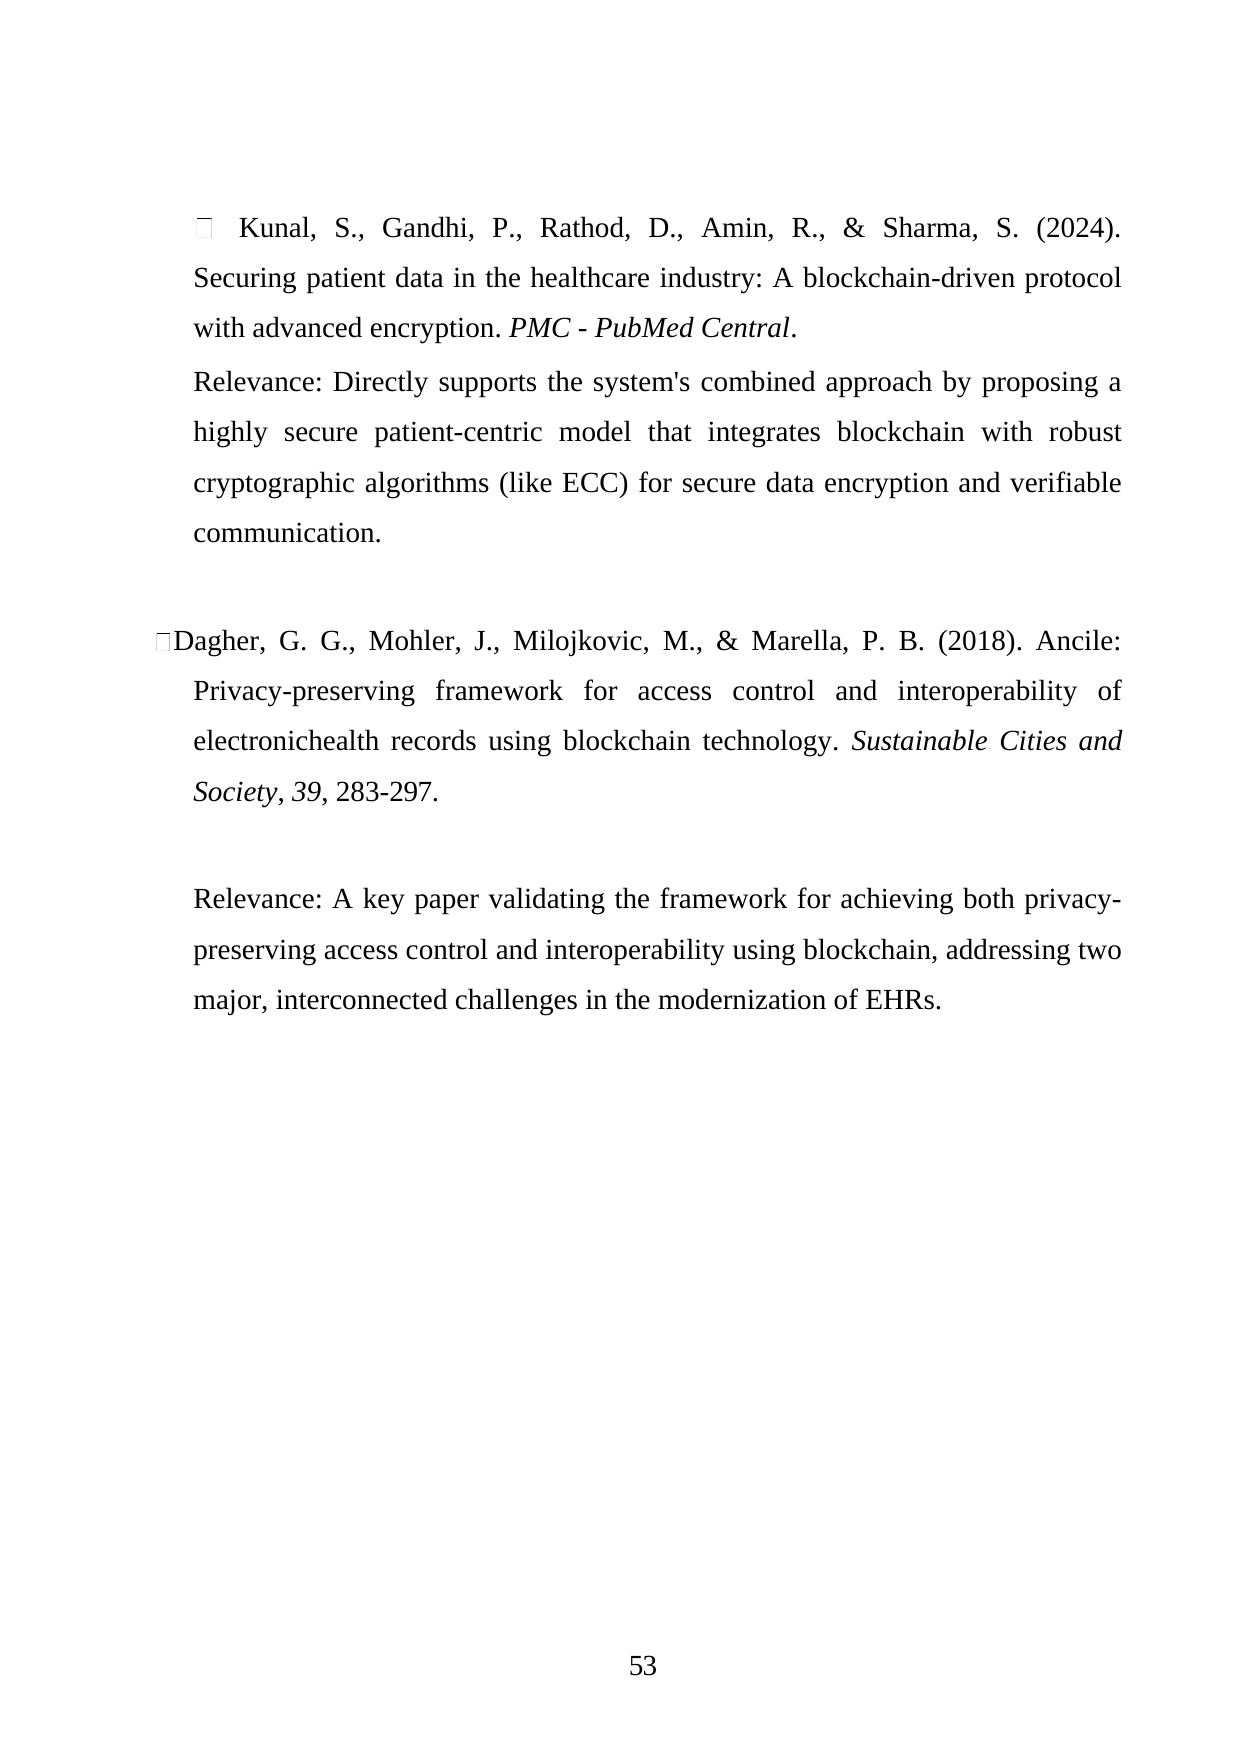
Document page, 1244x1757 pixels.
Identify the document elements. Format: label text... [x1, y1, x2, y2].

picture [196, 218, 212, 238]
list Dagher, G. G., Mohler, J., Milojkovic, M., & Marella, P. B. (2018). Ancile: Privacy-preserving framework for access control and interoperability of electronichealth records using blockchain technology. Sustainable Cities and Society, 39, 283-297. [156, 623, 1123, 807]
text Relevance: Directly supports the system's combined approach by proposing a highly secure patient-centric model that integrates blockchain with robust cryptographic algorithms (like ECC) for secure data encryption and verifiable communication. [193, 364, 1123, 549]
text Relevance: A key paper validating the framework for achieving both privacy- preserving access control and interoperability using blockchain, addressing two major, interconnected challenges in the modernization of EHRs. [193, 882, 1123, 1016]
picture [156, 633, 170, 651]
text Kunal, S., Gandhi, P., Rathod, D., Amin, R., & Sharma, S. (2024). Securing patient data in the healthcare industry: A blockchain-driven protocol with advanced encryption. PMC - PubMed Central. [193, 210, 1123, 344]
